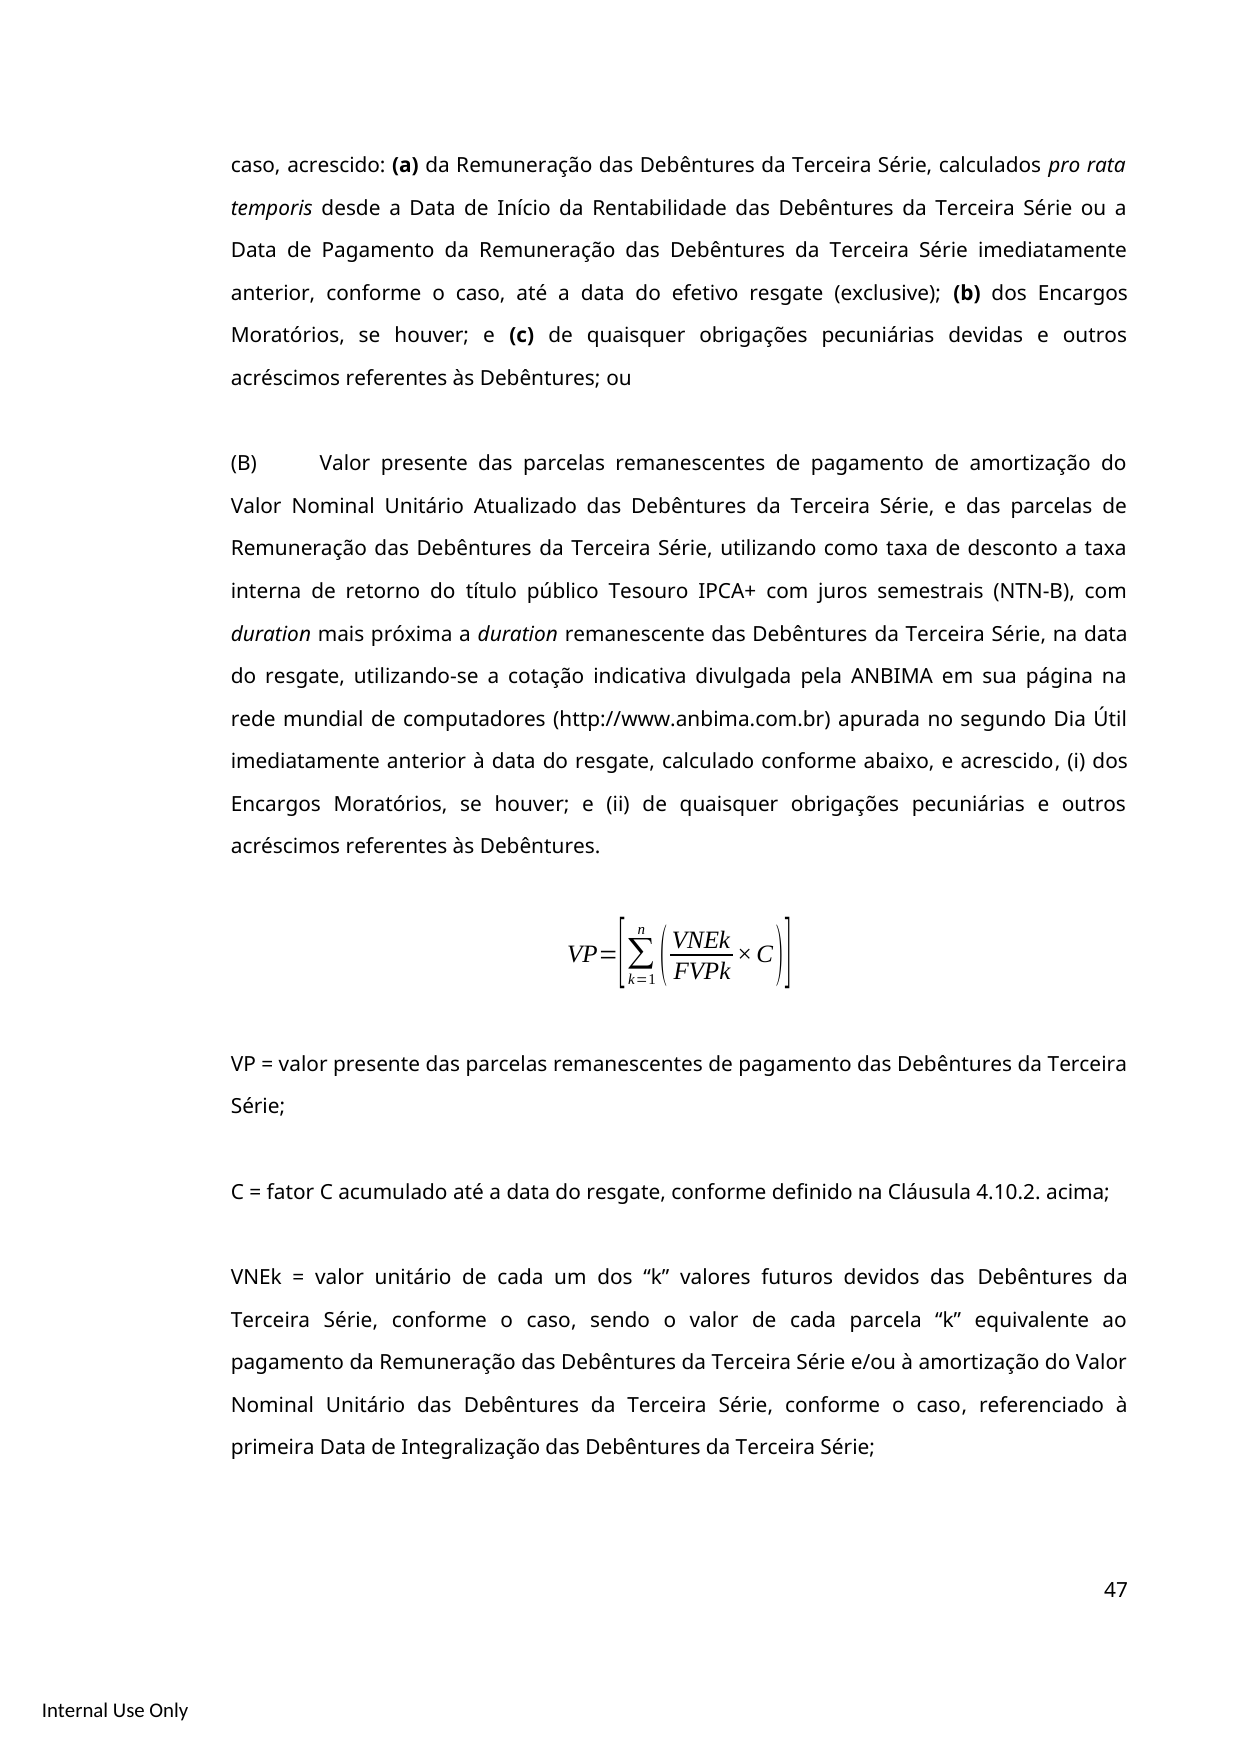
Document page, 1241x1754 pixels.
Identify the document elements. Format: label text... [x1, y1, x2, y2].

list C = fator C acumulado até a data do resgate, conforme definido na Cláusula 4.10.2. acima; [231, 1177, 1128, 1205]
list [231, 150, 1128, 391]
list VNEk = valor unitário de cada um dos “k” valores futuros devidos das Debêntures da Terceira Série, conforme o caso, sendo o valor de cada parcela “k” equivalente ao pagamento da Remuneração das Debêntures da Terceira Série e/ou à amortização do Valor Nominal Unitário das Debêntures da Terceira Série, conforme o caso, referenciado à primeira Data de Integralização das Debêntures da Terceira Série; [231, 1262, 1128, 1461]
list Valor presente das parcelas remanescentes de pagamento de amortização do Valor Nominal Unitário Atualizado das Debêntures da Terceira Série, e das parcelas de Remuneração das Debêntures da Terceira Série, utilizando como taxa de desconto a taxa interna de retorno do título público Tesouro IPCA+ com juros semestrais (NTN-B), com duration mais próxima a duration remanescente das Debêntures da Terceira Série, na data do resgate, utilizando-se a cotação indicativa divulgada pela ANBIMA em sua página na rede mundial de computadores (http://www.anbima.com.br) apurada no segundo Dia Útil imediatamente anterior à data do resgate, calculado conforme abaixo, e acrescido, (i) dos Encargos Moratórios, se houver; e (ii) de quaisquer obrigações pecuniárias e outros acréscimos referentes às Debêntures. [231, 448, 1128, 860]
list VP = valor presente das parcelas remanescentes de pagamento das Debêntures da Terceira Série; [231, 1049, 1128, 1120]
